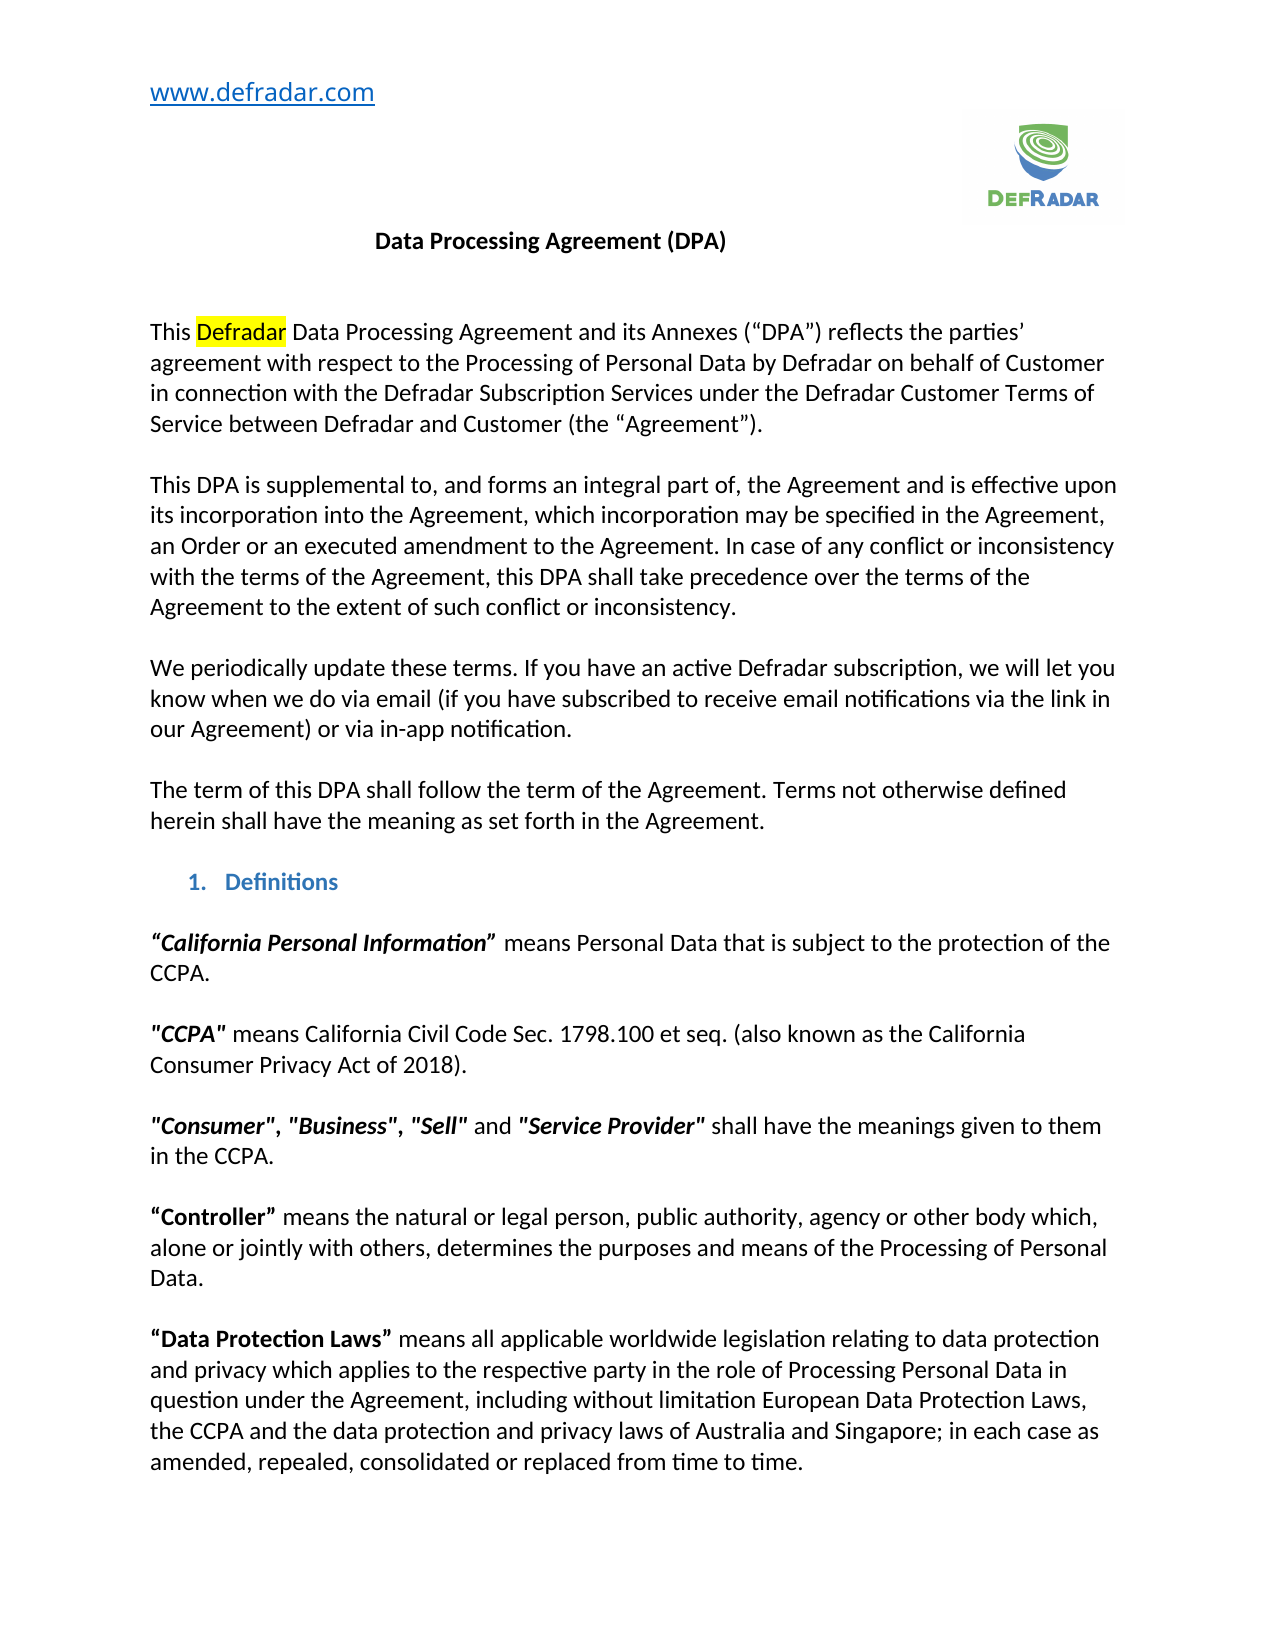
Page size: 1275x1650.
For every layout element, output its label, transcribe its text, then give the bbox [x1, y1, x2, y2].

list Definitions [187, 866, 1125, 896]
text This DPA is supplemental to, and forms an integral part of, the Agreement and is effective upon its incorporation into the Agreement, which incorporation may be specified in the Agreement, an Order or an executed amendment to the Agreement. In case of any conflict or inconsistency with the terms of the Agreement, this DPA shall take precedence over the terms of the Agreement to the extent of such conflict or inconsistency. [150, 469, 1125, 622]
text “Controller” means the natural or legal person, public authority, agency or other body which, alone or jointly with others, determines the purposes and means of the Processing of Personal Data. [150, 1202, 1125, 1293]
text We periodically update these terms. If you have an active Defradar subscription, we will let you know when we do via email (if you have subscribed to receive email notifications via the link in our Agreement) or via in-app notification. [150, 652, 1125, 744]
text The term of this DPA shall follow the term of the Agreement. Terms not otherwise defined herein shall have the meaning as set forth in the Agreement. [150, 774, 1125, 835]
text “California Personal Information” means Personal Data that is subject to the protection of the CCPA. [150, 927, 1125, 988]
text "Consumer", "Business", "Sell" and "Service Provider" shall have the meanings given to them in the CCPA. [150, 1110, 1125, 1171]
text Data Processing Agreement (DPA) [300, 225, 1125, 255]
text “Data Protection Laws” means all applicable worldwide legislation relating to data protection and privacy which applies to the respective party in the role of Processing Personal Data in question under the Agreement, including without limitation European Data Protection Laws, the CCPA and the data protection and privacy laws of Australia and Singapore; in each case as amended, repealed, consolidated or replaced from time to time. [150, 1324, 1125, 1476]
picture [961, 109, 1125, 225]
text This Defradar Data Processing Agreement and its Annexes (“DPA”) reflects the parties’ agreement with respect to the Processing of Personal Data by Defradar on behalf of Customer in connection with the Defradar Subscription Services under the Defradar Customer Terms of Service between Defradar and Customer (the “Agreement”). [150, 316, 1125, 438]
text "CCPA" means California Civil Code Sec. 1798.100 et seq. (also known as the California Consumer Privacy Act of 2018). [150, 1018, 1125, 1079]
